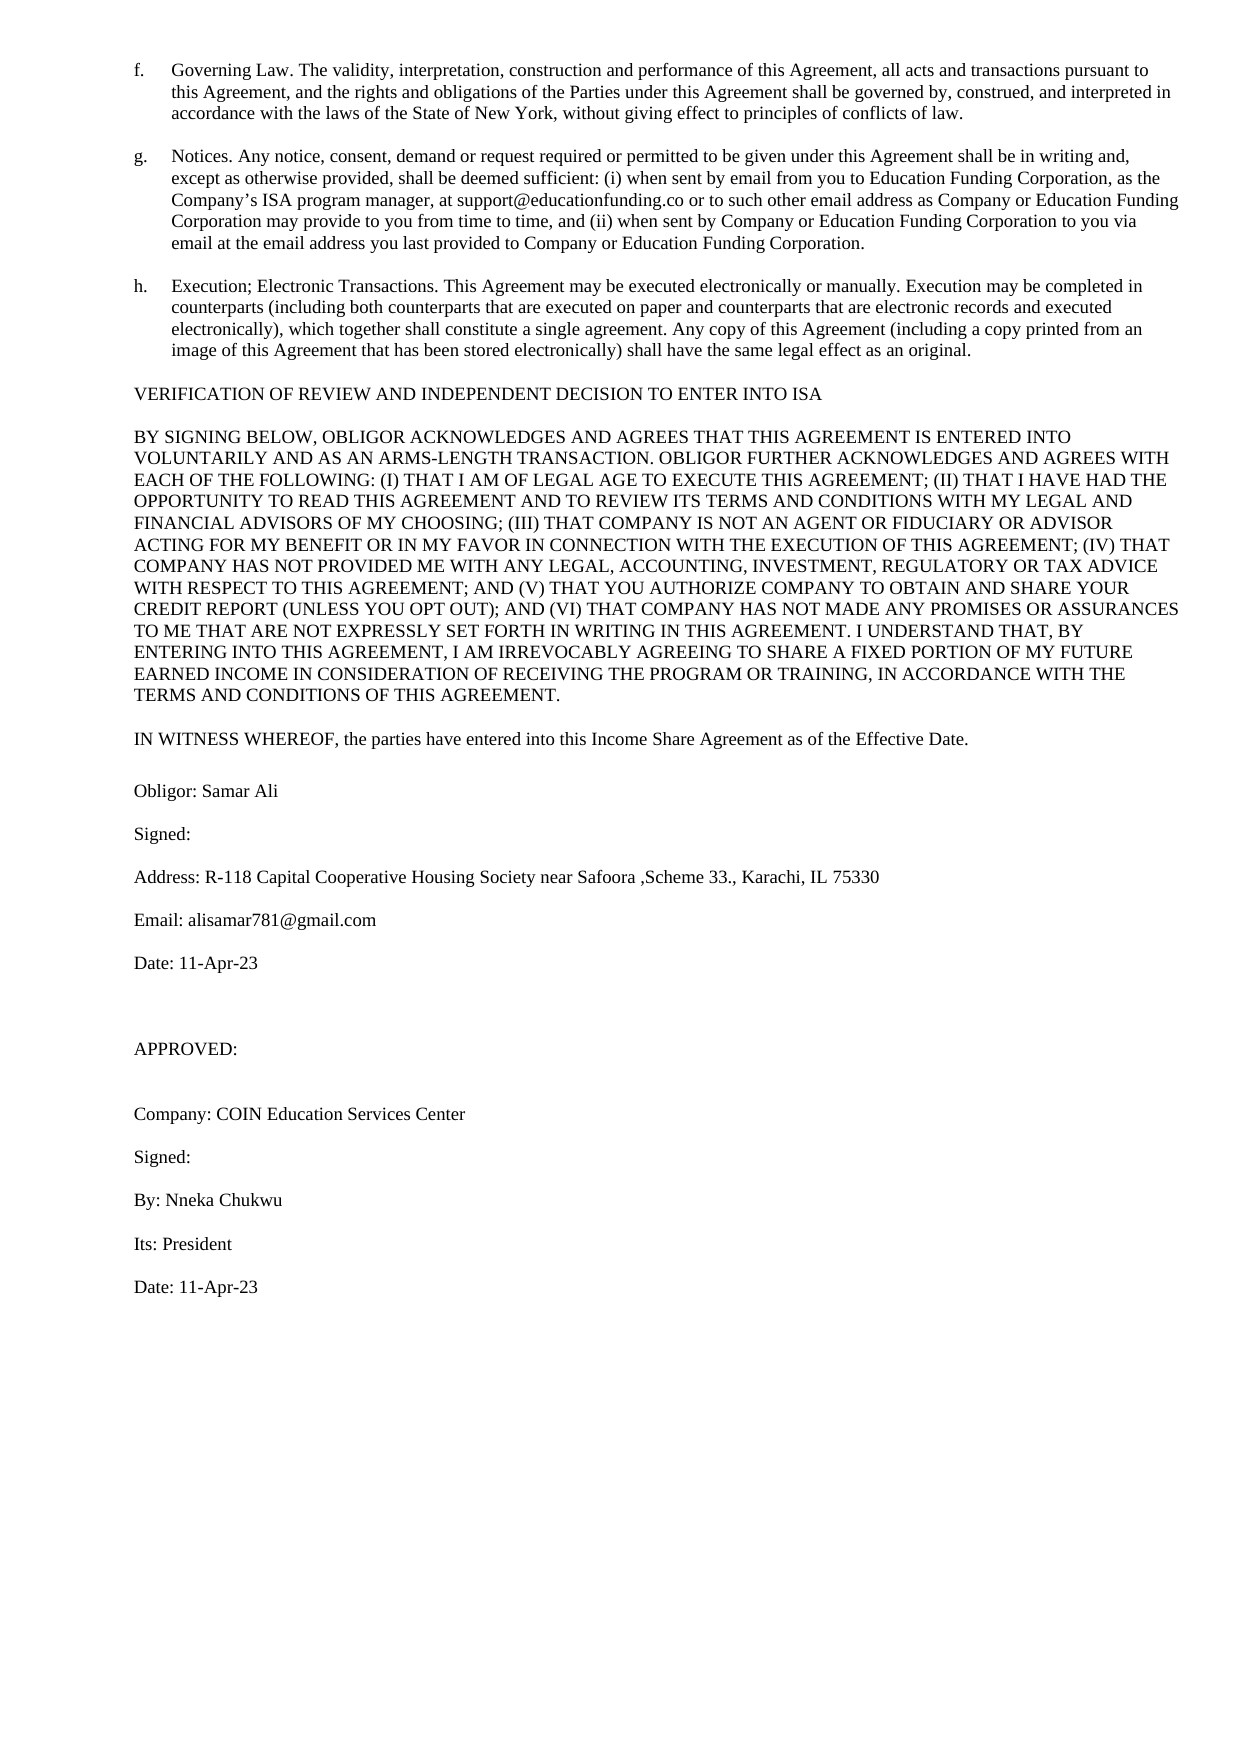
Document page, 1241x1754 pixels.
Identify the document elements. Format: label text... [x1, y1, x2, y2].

list Execution; Electronic Transactions. This Agreement may be executed electronically or manually. Execution may be completed in counterparts (including both counterparts that are executed on paper and counterparts that are electronic records and executed electronically), which together shall constitute a single agreement. Any copy of this Agreement (including a copy printed from an image of this Agreement that has been stored electronically) shall have the same legal effect as an original. [133, 275, 1180, 361]
text Its: President [96, 1232, 1180, 1254]
text Address: R-118 Capital Cooperative Housing Society near Safoora ,Scheme 33., Karachi, IL 75330 [96, 866, 1180, 887]
text Date: 11-Apr-23 [96, 952, 1180, 974]
text Obligor: Samar Ali [96, 779, 1180, 801]
text Signed: [96, 823, 1180, 844]
text Signed: [96, 1146, 1180, 1168]
text By: Nneka Chukwu [96, 1189, 1180, 1211]
text VERIFICATION OF REVIEW AND INDEPENDENT DECISION TO ENTER INTO ISA [96, 382, 1180, 404]
text Email: alisamar781@gmail.com [96, 909, 1180, 931]
text IN WITNESS WHEREOF, the parties have entered into this Income Share Agreement as of the Effective Date. [96, 727, 1180, 749]
list Notices. Any notice, consent, demand or request required or permitted to be given under this Agreement shall be in writing and, except as otherwise provided, shall be deemed sufficient: (i) when sent by email from you to Education Funding Corporation, as the Company’s ISA program manager, at support@educationfunding.co or to such other email address as Company or Education Funding Corporation may provide to you from time to time, and (ii) when sent by Company or Education Funding Corporation to you via email at the email address you last provided to Company or Education Funding Corporation. [133, 145, 1180, 253]
list Governing Law. The validity, interpretation, construction and performance of this Agreement, all acts and transactions pursuant to this Agreement, and the rights and obligations of the Parties under this Agreement shall be governed by, construed, and interpreted in accordance with the laws of the State of New York, without giving effect to principles of conflicts of law. [133, 59, 1180, 124]
text APPROVED: [96, 1038, 1180, 1060]
text BY SIGNING BELOW, OBLIGOR ACKNOWLEDGES AND AGREES THAT THIS AGREEMENT IS ENTERED INTO VOLUNTARILY AND AS AN ARMS-LENGTH TRANSACTION. OBLIGOR FURTHER ACKNOWLEDGES AND AGREES WITH EACH OF THE FOLLOWING: (I) THAT I AM OF LEGAL AGE TO EXECUTE THIS AGREEMENT; (II) THAT I HAVE HAD THE OPPORTUNITY TO READ THIS AGREEMENT AND TO REVIEW ITS TERMS AND CONDITIONS WITH MY LEGAL AND FINANCIAL ADVISORS OF MY CHOOSING; (III) THAT COMPANY IS NOT AN AGENT OR FIDUCIARY OR ADVISOR ACTING FOR MY BENEFIT OR IN MY FAVOR IN CONNECTION WITH THE EXECUTION OF THIS AGREEMENT; (IV) THAT COMPANY HAS NOT PROVIDED ME WITH ANY LEGAL, ACCOUNTING, INVESTMENT, REGULATORY OR TAX ADVICE WITH RESPECT TO THIS AGREEMENT; AND (V) THAT YOU AUTHORIZE COMPANY TO OBTAIN AND SHARE YOUR CREDIT REPORT (UNLESS YOU OPT OUT); AND (VI) THAT COMPANY HAS NOT MADE ANY PROMISES OR ASSURANCES TO ME THAT ARE NOT EXPRESSLY SET FORTH IN WRITING IN THIS AGREEMENT. I UNDERSTAND THAT, BY ENTERING INTO THIS AGREEMENT, I AM IRREVOCABLY AGREEING TO SHARE A FIXED PORTION OF MY FUTURE EARNED INCOME IN CONSIDERATION OF RECEIVING THE PROGRAM OR TRAINING, IN ACCORDANCE WITH THE TERMS AND CONDITIONS OF THIS AGREEMENT. [133, 426, 1180, 706]
text Company: COIN Education Services Center [96, 1103, 1180, 1124]
text Date: 11-Apr-23 [96, 1276, 1180, 1297]
